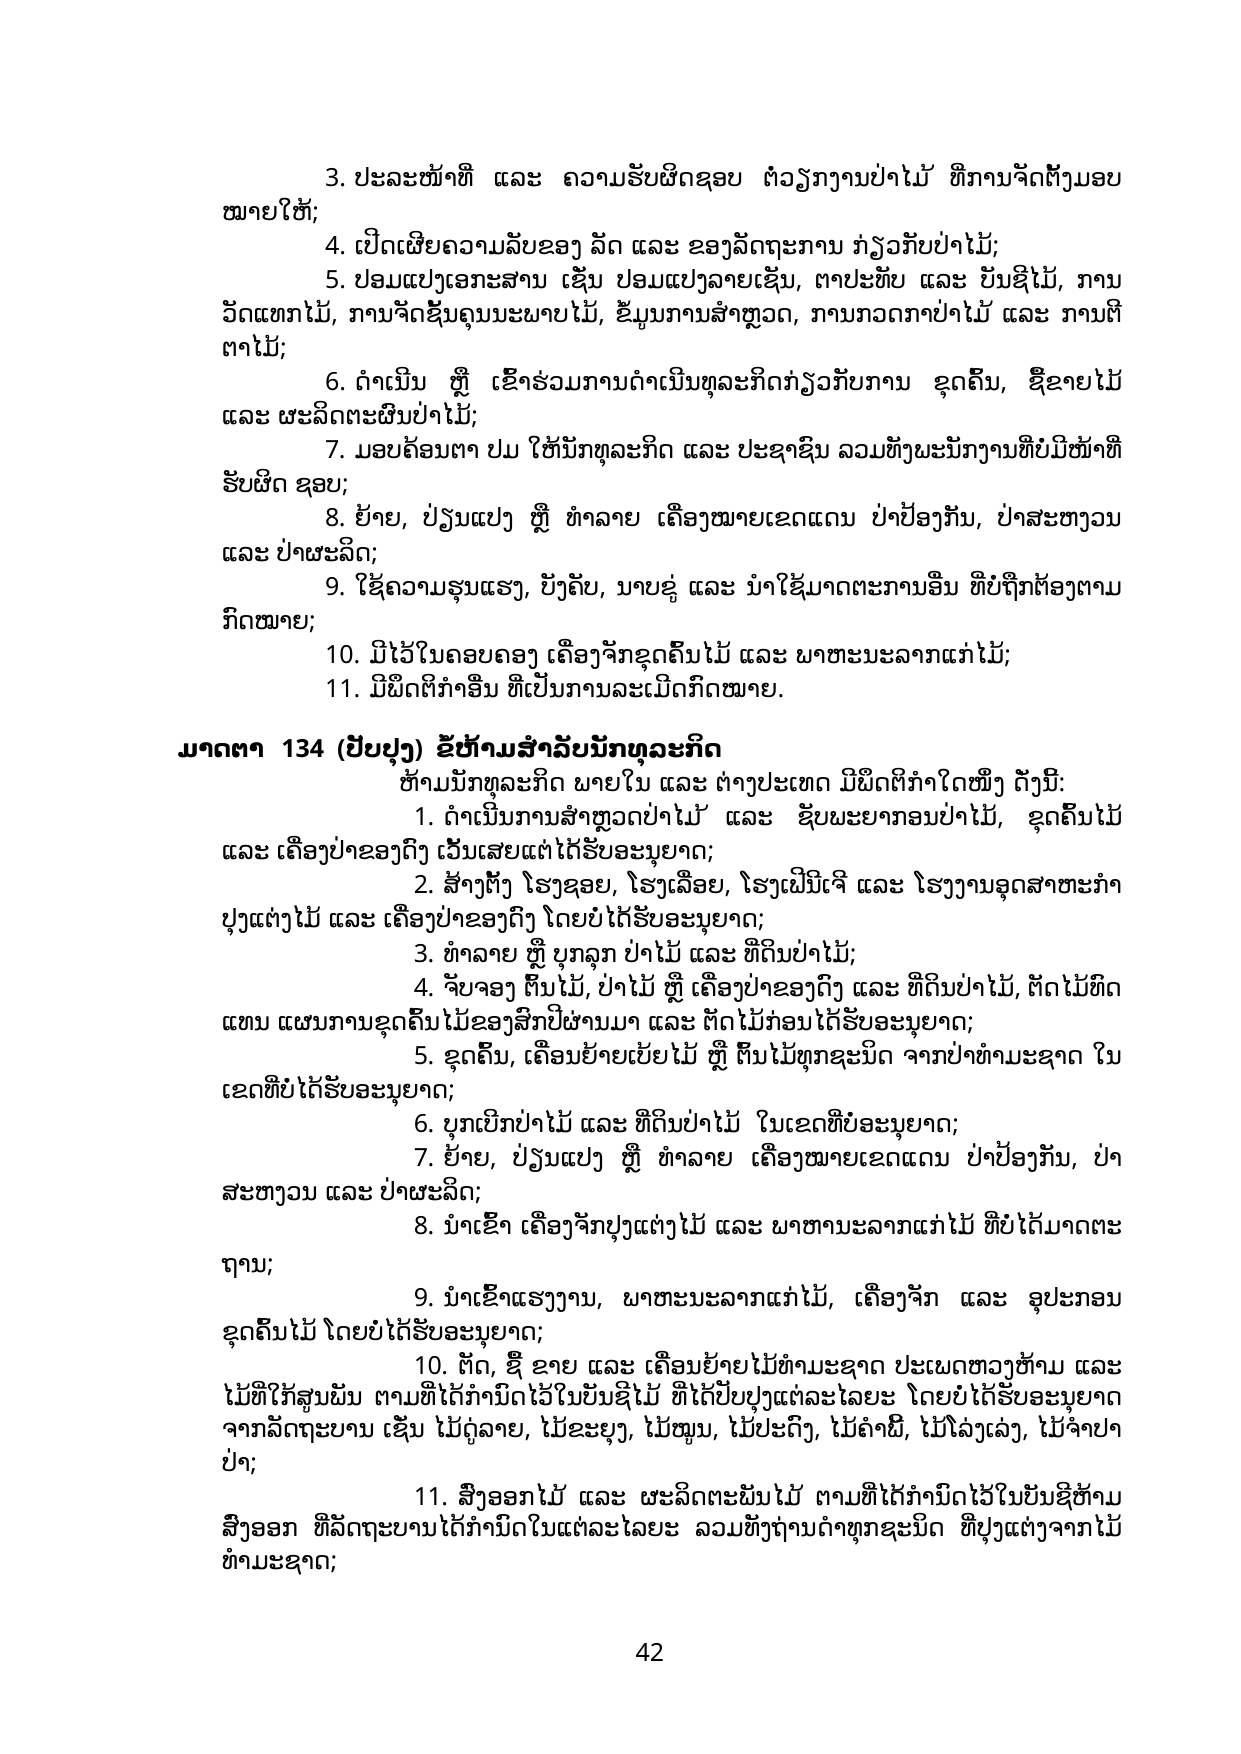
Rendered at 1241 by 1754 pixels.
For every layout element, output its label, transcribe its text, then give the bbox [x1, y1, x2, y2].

text ​​ຫ້າມນັກທຸລະກິດ ພາຍໃນ ແລະ ຕ່າງປະເທດ ມີພຶດຕິ​ກຳໃດໜຶ່ງ ດັ່ງ​​ນີ້: [236, 765, 1122, 799]
list ສ້າງຕັ້ງ ໂຮງຊອຍ, ໂຮງເລື່ອຍ, ໂຮງເຟີນີເຈີ ແລະ ໂຮງງານອຸດສາຫະກຳປຸງແຕ່ງໄມ້ ແລະ ເຄື່ອງປ່າຂອງດົງ ໂດຍ​ບໍ່​ໄດ້​ຮັບ​ອະນຸຍາດ; [222, 867, 1122, 935]
list ຂຸດຄົ້ນ, ເຄື່ອນຍ້າຍເບ້ຍໄມ້ ຫຼື ຕົ້ນໄມ້ທຸກຊະນິດ ຈາກປ່າທຳມະຊາດ ໃນເຂດທີ່ບໍ່ໄດ້ຮັບອະນຸຍາດ; [222, 1037, 1122, 1106]
list ບຸກເບີກປ່າໄມ້ ແລະ ທີ່ດິນປ່າໄມ້ ໃນ​ເຂດທີ່ບໍ່​​ອະນຸຍາດ; [222, 1106, 1122, 1139]
list ນຳເຂົ້າແຮງງານ, ພາຫະ​ນະລາ​ກ​ແກ່​ໄມ້, ເຄື່ອງຈັກ ​ແລະ ອຸປະກອນຂຸດຄົ້ນໄມ້ ໂດຍບໍ່ໄດ້ຮັບອະນຸຍາດ; [222, 1279, 1122, 1348]
list ມອບ​ຄ້ອນ​ຕາ ປມ ໃຫ້​ນັກ​ທຸ​ລະ​ກິດ ​ແລະ ປະຊາຊົນ ລວມທັງ​ພະນັກງານ​ທີ່​ບໍ່​ມີໜ້າ​ທີ່​ຮັບຜິດ ຊອບ; [222, 432, 1122, 500]
list ໃຊ້​ຄວາມ​ຮຸນ​ແຮງ, ບັງຄັບ, ນາບຂູ່ ​ແລະ ນຳ​ໃຊ້ມາດ​ຕະການ​ອື່ນ ທີ່​ບໍ່​ຖືກຕ້ອງ​ຕາມ​ກົດໝາຍ; [222, 568, 1122, 636]
list ຕັດ, ຊື້ ຂາຍ ​ແລະ​ ເຄື່ອນ​ຍ້າຍໄມ້ທຳມະຊາດ ປະເພດຫວງຫ້າມ ​ແລະ​ ໄມ້ທີ່ໃກ້ສູນພັນ ຕາມທີ່ໄດ້ກໍານົດໄວ້ໃນບັນຊີໄມ້ ທີ່ໄດ້ປັບປຸງແຕ່ລະໄລຍະ​ ໂດຍ​ບໍ່​ໄດ້​ຮັບ​ອະນຸຍາດຈາກ​ລັດຖະບານ ເຊັ່ນ ໄມ້ດູ່ລາຍ, ໄມ້ຂະຍຸງ, ໄມ້ໝູນ, ໄມ້ປະດົງ, ໄມ້ຄຳພີ້, ໄມ້ໂລ່ງເລ່ງ, ໄມ້ຈຳປາປ່າ; [222, 1348, 1122, 1479]
list ປະລະໜ້າ​ທີ່​​ ແລະ ​ຄວາມ​ຮັບຜິດຊອບ​ ຕໍ່ວຽກ​ງານປ່າ​ໄມ້ ທີ່​ການຈັດຕັ້ງມອບ​ໝາຍ​ໃຫ້; [222, 159, 1122, 228]
list ມີພຶດຕິກຳ​ອື່ນ​ ທີ່​ເປັນ​ການລະເມີດ​​ກົດໝາຍ. [222, 670, 1122, 704]
list ຈັບຈອງ ຕົ້ນໄມ້, ປ່າໄມ້ ຫຼື ເຄື່ອງປ່າຂອງດົງ ​ແລະ ທີ່​ດິນ​ປ່າ​ໄມ້, ຕັດ​ໄມ້​ທົດ​ແທນ​ ແຜນການ​ຂຸດ​ຄົ້ນ​ໄມ້​ຂອງສົກ​ປີຜ່ານມາ​ ແລະ ຕັດ​ໄມ້​ກ່ອນ​ໄດ້​ຮັບ​ອະນຸຍາດ; [222, 969, 1122, 1037]
list ສົ່ງ​ອອກ​​ໄມ້ ແລະ ຜະ​ລິດ​ຕະ​ພັນ​ໄມ້ ຕາມທີ່ໄດ້ກໍານົດໄວ້ໃນບັນຊີຫ້າມສົ່ງອອກ ທີ່ລັດຖະບານໄດ້ກໍານົດໃນແຕ່ລະໄລຍະ ລວມ​ທັງຖ່ານ​ດຳ​ທຸກ​ຊະ​ນິດ ທີ່​ປຸງ​ແຕ່ງ​ຈາກ​ໄມ້​ທຳ​ມະ​ຊາດ; [222, 1479, 1122, 1576]
list ມີ​ໄວ້​​ໃນຄອບ​ຄອງ ​ເຄື່ອງ​ຈັກຂຸ​ດຄົ້ນ​ໄມ້ ​ແລະ ພາຫະ​ນະລາກ​ແກ່​ໄມ້; [222, 636, 1122, 670]
text ມາດຕາ 134 (ປັບປຸງ) ຂໍ້ຫ້າມສໍາລັບນັກທຸລະກິດ [177, 731, 1122, 765]
list ເປີດ​ເຜີຍຄວາມລັບຂອງ ​ລັດ​ ແລະ ຂອງ​ລັດຖະການ ກ່ຽວ​ກັບ​ປ່າ​ໄມ້; [222, 228, 1122, 262]
list ທໍາລາຍ ຫຼື ບຸກລຸກ ປ່າໄມ້ ແລະ ທີ່ດິນປ່າໄມ້; [222, 935, 1122, 969]
list ​ດຳ​ເນີນ​ການ​ສຳ​ຫຼວດ​ປ່າ​ໄມ້ ແລະ ຊັບພະຍາກອນ​ປ່າ​ໄມ້, ​ຂຸດຄົ້ນໄມ້ ແລະ ເຄື່ອງປ່າຂອງດົງ ເວັ້ນ​ເສຍ​ແຕ່​​ໄດ້​ຮັບ​ອະນຸຍາດ​; [222, 799, 1122, 867]
list ນຳ​ເຂົ້າ ເຄື່ອງ​ຈັກ​ປຸງ​ແຕ່ງ​ໄມ້ ແລະ ພາ​ຫາ​ນະ​ລາກ​ແກ່​ໄມ້ ທີ່ບໍ່​ໄດ້​ມາດ​​ຕະຖານ; [222, 1208, 1122, 1279]
list ຍ້າຍ, ປ່ຽນ​ແປງ ຫຼື​ ທຳລາຍ ​​ເຄື່ອງໝາຍເຂດ​ແດນ ປ່າ​ປ້ອງ​ກັນ, ​ປ່າ​ສະຫງວນ ​ແລະ ປ່າ​ຜະລິດ; [222, 1139, 1122, 1208]
list ປອມແປງເອກະສານ​ ເຊັ່ນ ປອມ​ແປງລາຍ​ເຊັນ, ຕາ​ປະ​ທັບ​ ແລະ ບັນຊີໄມ້, ການວັດແທກໄມ້, ການຈັດ​ຊັ້ນຄຸນ​ນະພາ​ບ​ໄມ້, ຂໍ້​ມູນການສຳຫຼວດ, ການກວດກາປ່າໄມ້ ​ແລະ ການຕີຕາໄມ້; [222, 262, 1122, 364]
list ຍ້າຍ, ປ່ຽນ​ແປງ ຫຼື​ ທໍາລາຍ ​​ເຄື່ອງໝາຍເຂດ​ແດນ ປ່າ​ປ້ອງ​ກັນ, ​ປ່າ​ສະຫງວນ​ ແລະ ປ່າ​ຜະລິດ; [222, 500, 1122, 568]
list ດຳ​ເນີນ​ ຫຼື​ ເຂົ້າ​ຮ່ວມ​ການ​ດຳ​ເນີນ​ທຸລະ​ກິດ​ກ່ຽວ​ກັບ​ການ ​ຂຸດ​ຄົ້ນ, ຊື້ຂາຍ​ໄມ້ ແລະ ຜະ​ລິດ​ຕະ​ຜົນ​ປ່າ​ໄມ້; [222, 364, 1122, 432]
